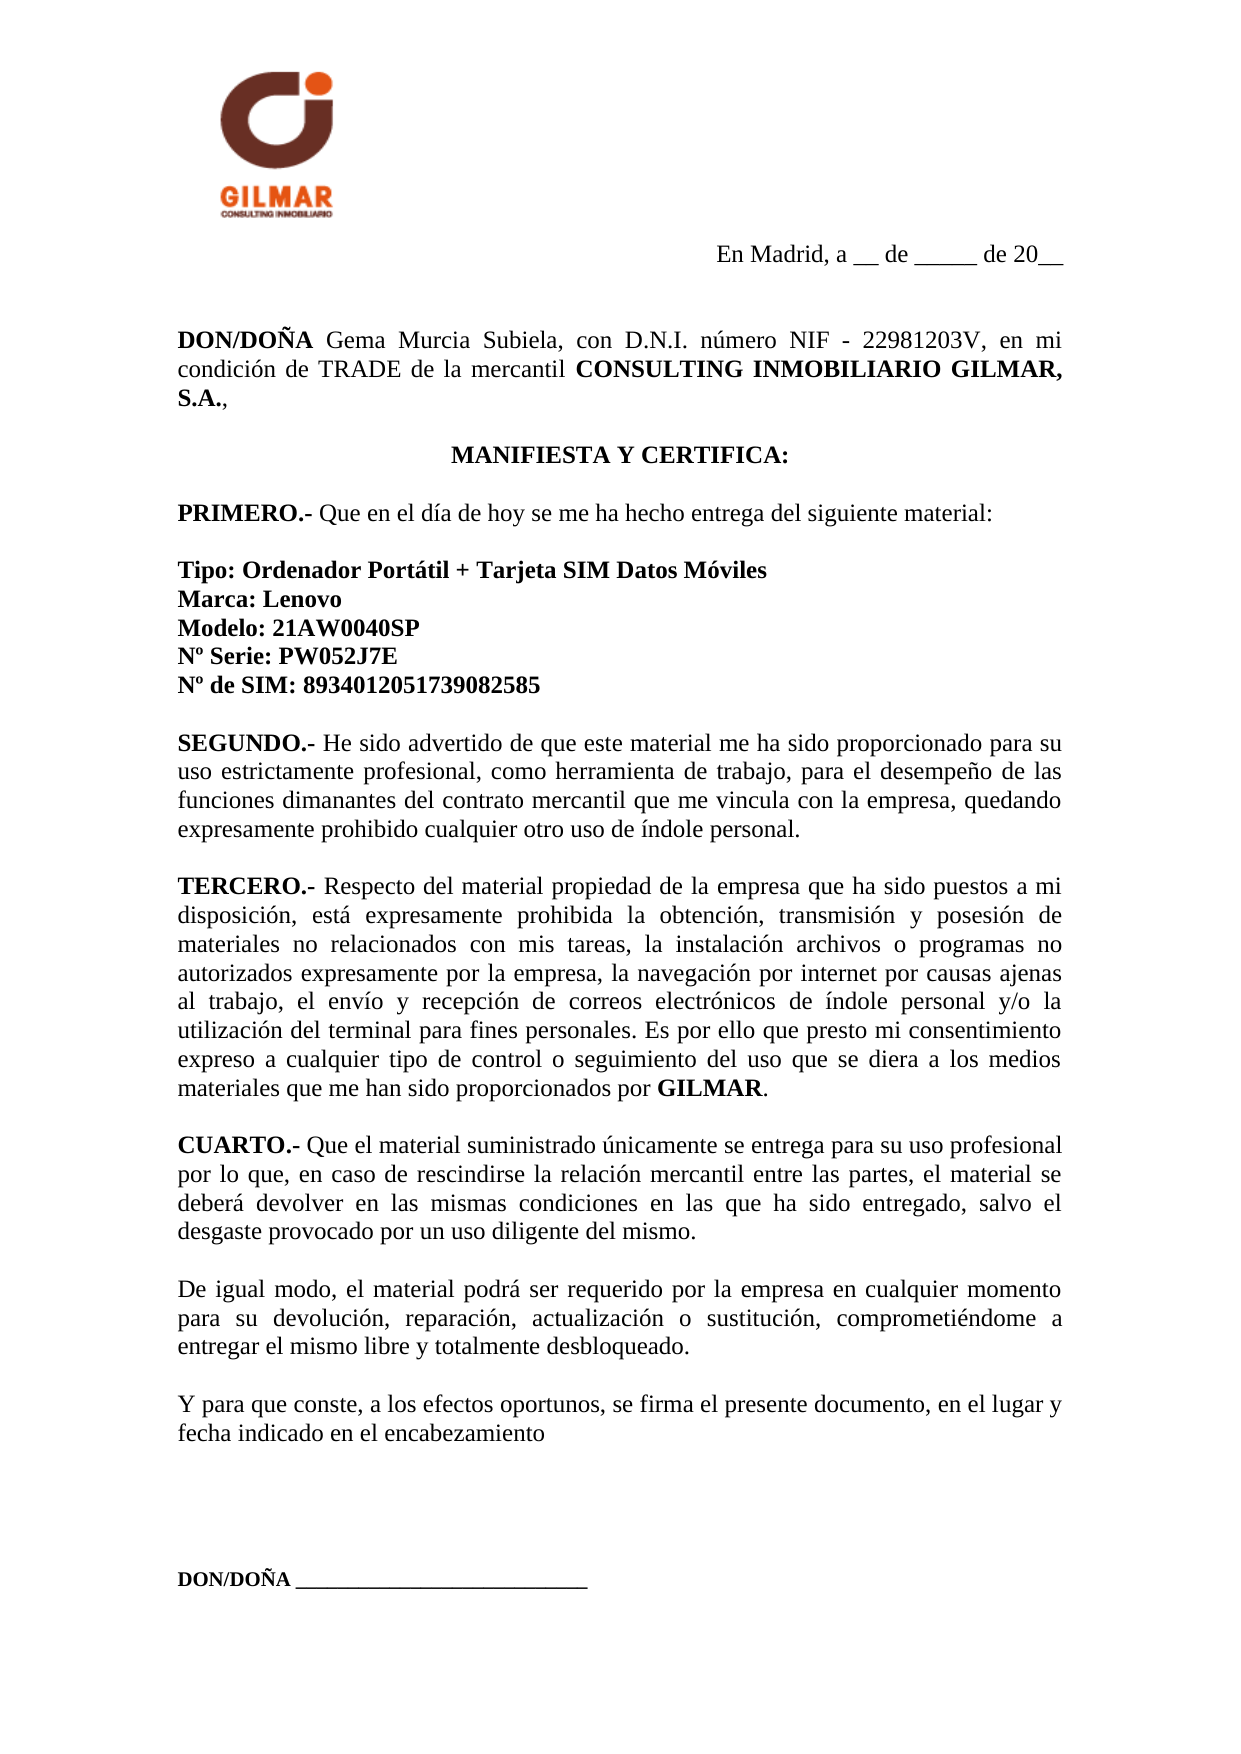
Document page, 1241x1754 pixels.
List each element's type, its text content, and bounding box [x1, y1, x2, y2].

text SEGUNDO.- He sido advertido de que este material me ha sido proporcionado para su uso estrictamente profesional, como herramienta de trabajo, para el desempeño de las funciones dimanantes del contrato mercantil que me vincula con la empresa, quedando expresamente prohibido cualquier otro uso de índole personal. [177, 728, 1063, 843]
text Tipo: Ordenador Portátil + Tarjeta SIM Datos Móviles [177, 555, 1063, 584]
text MANIFIESTA Y CERTIFICA: [177, 440, 1063, 469]
text Nº Serie: PW052J7E [177, 641, 1063, 670]
text CUARTO.- Que el material suministrado únicamente se entrega para su uso profesional por lo que, en caso de rescindirse la relación mercantil entre las partes, el material se deberá devolver en las mismas condiciones en las que ha sido entregado, salvo el desgaste provocado por un uso diligente del mismo. [177, 1130, 1063, 1245]
text De igual modo, el material podrá ser requerido por la empresa en cualquier momento para su devolución, reparación, actualización o sustitución, comprometiéndome a entregar el mismo libre y totalmente desbloqueado. [177, 1274, 1063, 1360]
text PRIMERO.- Que en el día de hoy se me ha hecho entrega del siguiente material: [177, 498, 1063, 526]
text Modelo: 21AW0040SP [177, 613, 1063, 641]
text TERCERO.- Respecto del material propiedad de la empresa que ha sido puestos a mi disposición, está expresamente prohibida la obtención, transmisión y posesión de materiales no relacionados con mis tareas, la instalación archivos o programas no autorizados expresamente por la empresa, la navegación por internet por causas ajenas al trabajo, el envío y recepción de correos electrónicos de índole personal y/o la utilización del terminal para fines personales. Es por ello que presto mi consentimiento expreso a cualquier tipo de control o seguimiento del uso que se diera a los medios materiales que me han sido proporcionados por GILMAR. [177, 871, 1063, 1101]
text Y para que conste, a los efectos oportunos, se firma el presente documento, en el lugar y fecha indicado en el encabezamiento [177, 1389, 1063, 1446]
picture [177, 59, 367, 239]
text En Madrid, a __ de _____ de 20__ [177, 239, 1063, 268]
text DON/DOÑA ____________________________ [177, 1567, 1063, 1591]
text Nº de SIM: 8934012051739082585 [177, 670, 1063, 699]
text Marca: Lenovo [177, 584, 1063, 613]
text DON/DOÑA Gema Murcia Subiela, con D.N.I. número NIF - 22981203V, en mi condición de TRADE de la mercantil CONSULTING INMOBILIARIO GILMAR, S.A., [177, 325, 1063, 411]
